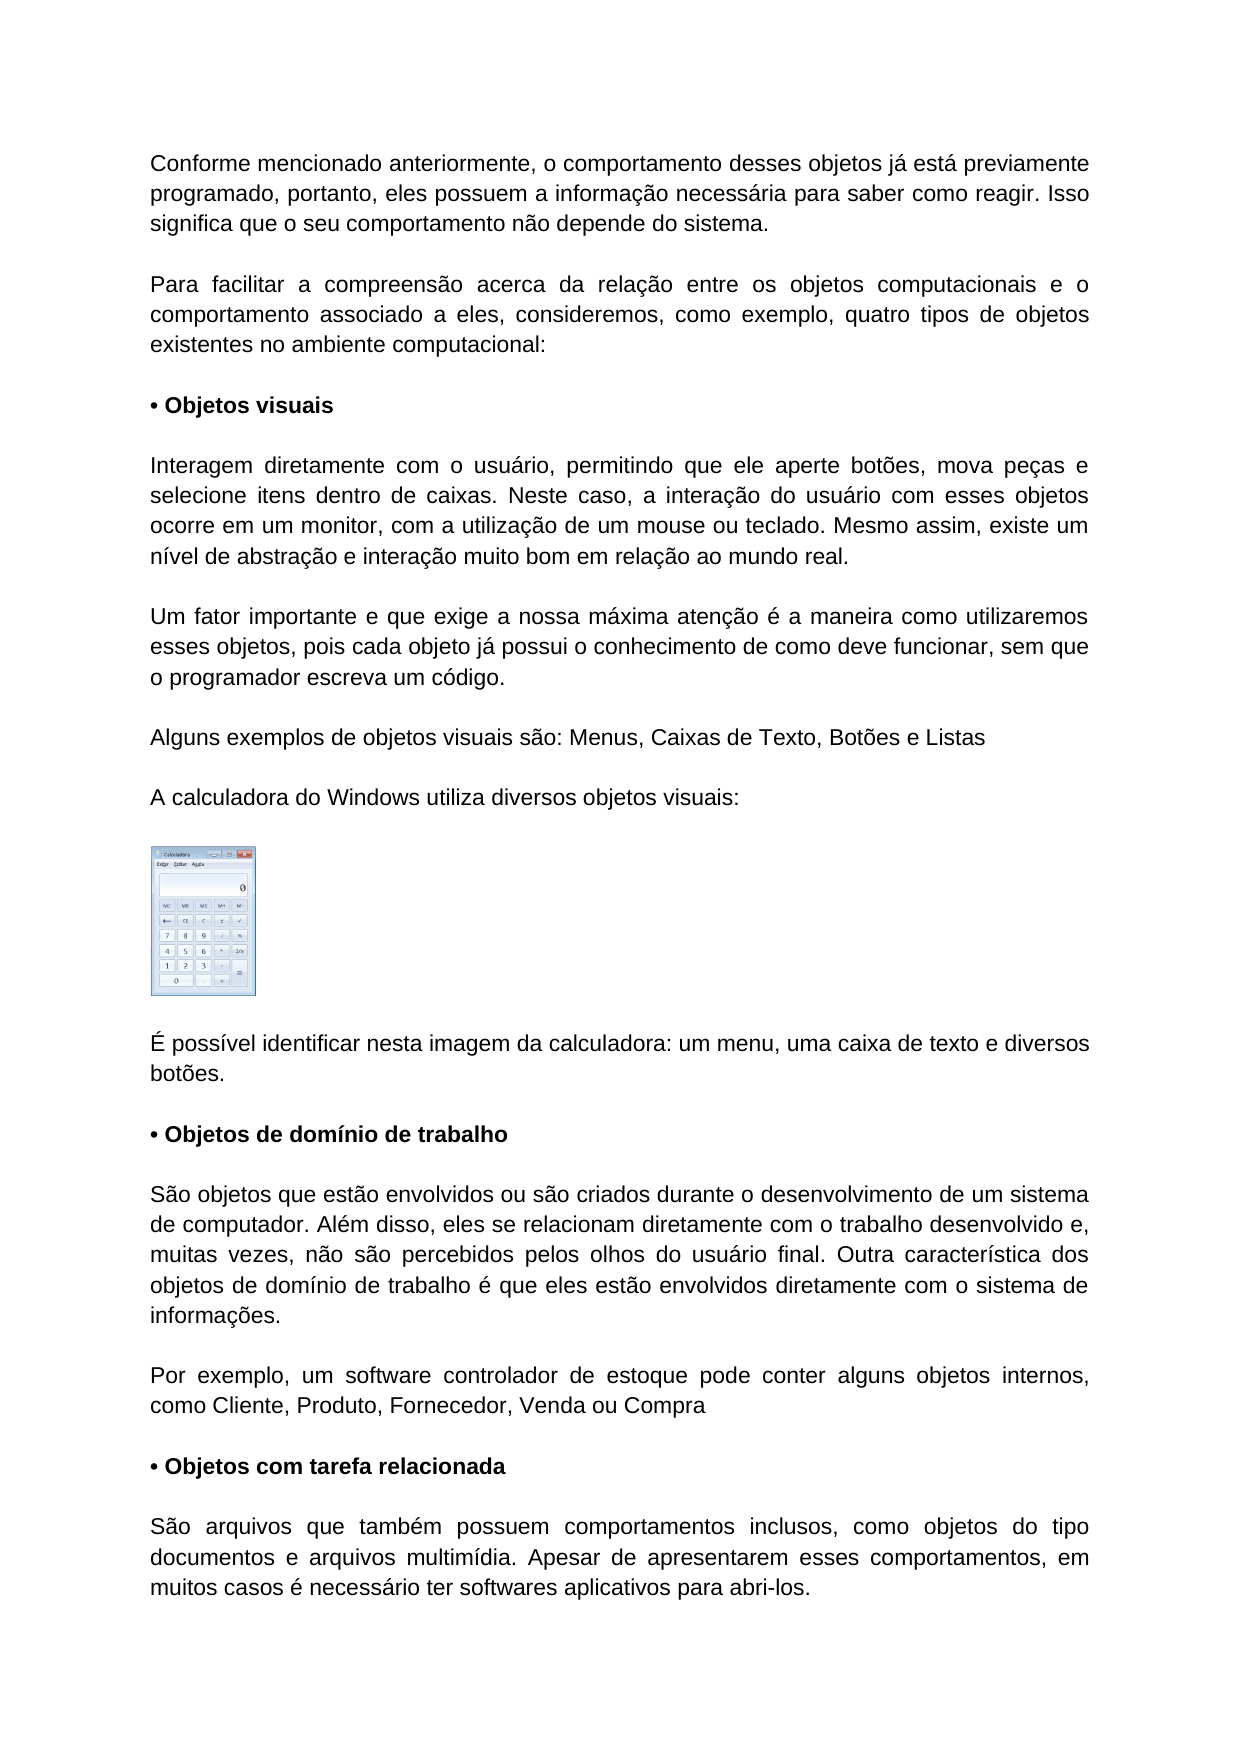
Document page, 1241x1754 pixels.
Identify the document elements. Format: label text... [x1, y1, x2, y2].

text Alguns exemplos de objetos visuais são: Menus, Caixas de Texto, Botões e Listas [150, 724, 1090, 750]
text São arquivos que também possuem comportamentos inclusos, como objetos do tipo documentos e arquivos multimídia. Apesar de apresentarem esses comportamentos, em muitos casos é necessário ter softwares aplicativos para abri-los. [150, 1513, 1090, 1600]
text • Objetos visuais [150, 392, 1090, 418]
text Para facilitar a compreensão acerca da relação entre os objetos computacionais e o comportamento associado a eles, consideremos, como exemplo, quatro tipos de objetos existentes no ambiente computacional: [150, 271, 1090, 358]
text É possível identificar nesta imagem da calculadora: um menu, uma caixa de texto e diversos botões. [150, 1030, 1090, 1086]
text Conforme mencionado anteriormente, o comportamento desses objetos já está previamente programado, portanto, eles possuem a informação necessária para saber como reagir. Isso significa que o seu comportamento não depende do sistema. [150, 150, 1090, 237]
text Interagem diretamente com o usuário, permitindo que ele aperte botões, mova peças e selecione itens dentro de caixas. Neste caso, a interação do usuário com esses objetos ocorre em um monitor, com a utilização de um mouse ou teclado. Mesmo assim, existe um nível de abstração e interação muito bom em relação ao mundo real. [150, 452, 1090, 569]
text A calculadora do Windows utiliza diversos objetos visuais: [150, 784, 1090, 811]
text São objetos que estão envolvidos ou são criados durante o desenvolvimento de um sistema de computador. Além disso, eles se relacionam diretamente com o trabalho desenvolvido e, muitas vezes, não são percebidos pelos olhos do usuário final. Outra característica dos objetos de domínio de trabalho é que eles estão envolvidos diretamente com o sistema de informações. [150, 1181, 1090, 1328]
text Por exemplo, um software controlador de estoque pode conter alguns objetos internos, como Cliente, Produto, Fornecedor, Venda ou Compra [150, 1362, 1090, 1419]
picture [150, 844, 257, 996]
text • Objetos de domínio de trabalho [150, 1121, 1090, 1147]
text • Objetos com tarefa relacionada [150, 1453, 1090, 1479]
text Um fator importante e que exige a nossa máxima atenção é a maneira como utilizaremos esses objetos, pois cada objeto já possui o conhecimento de como deve funcionar, sem que o programador escreva um código. [150, 603, 1090, 690]
